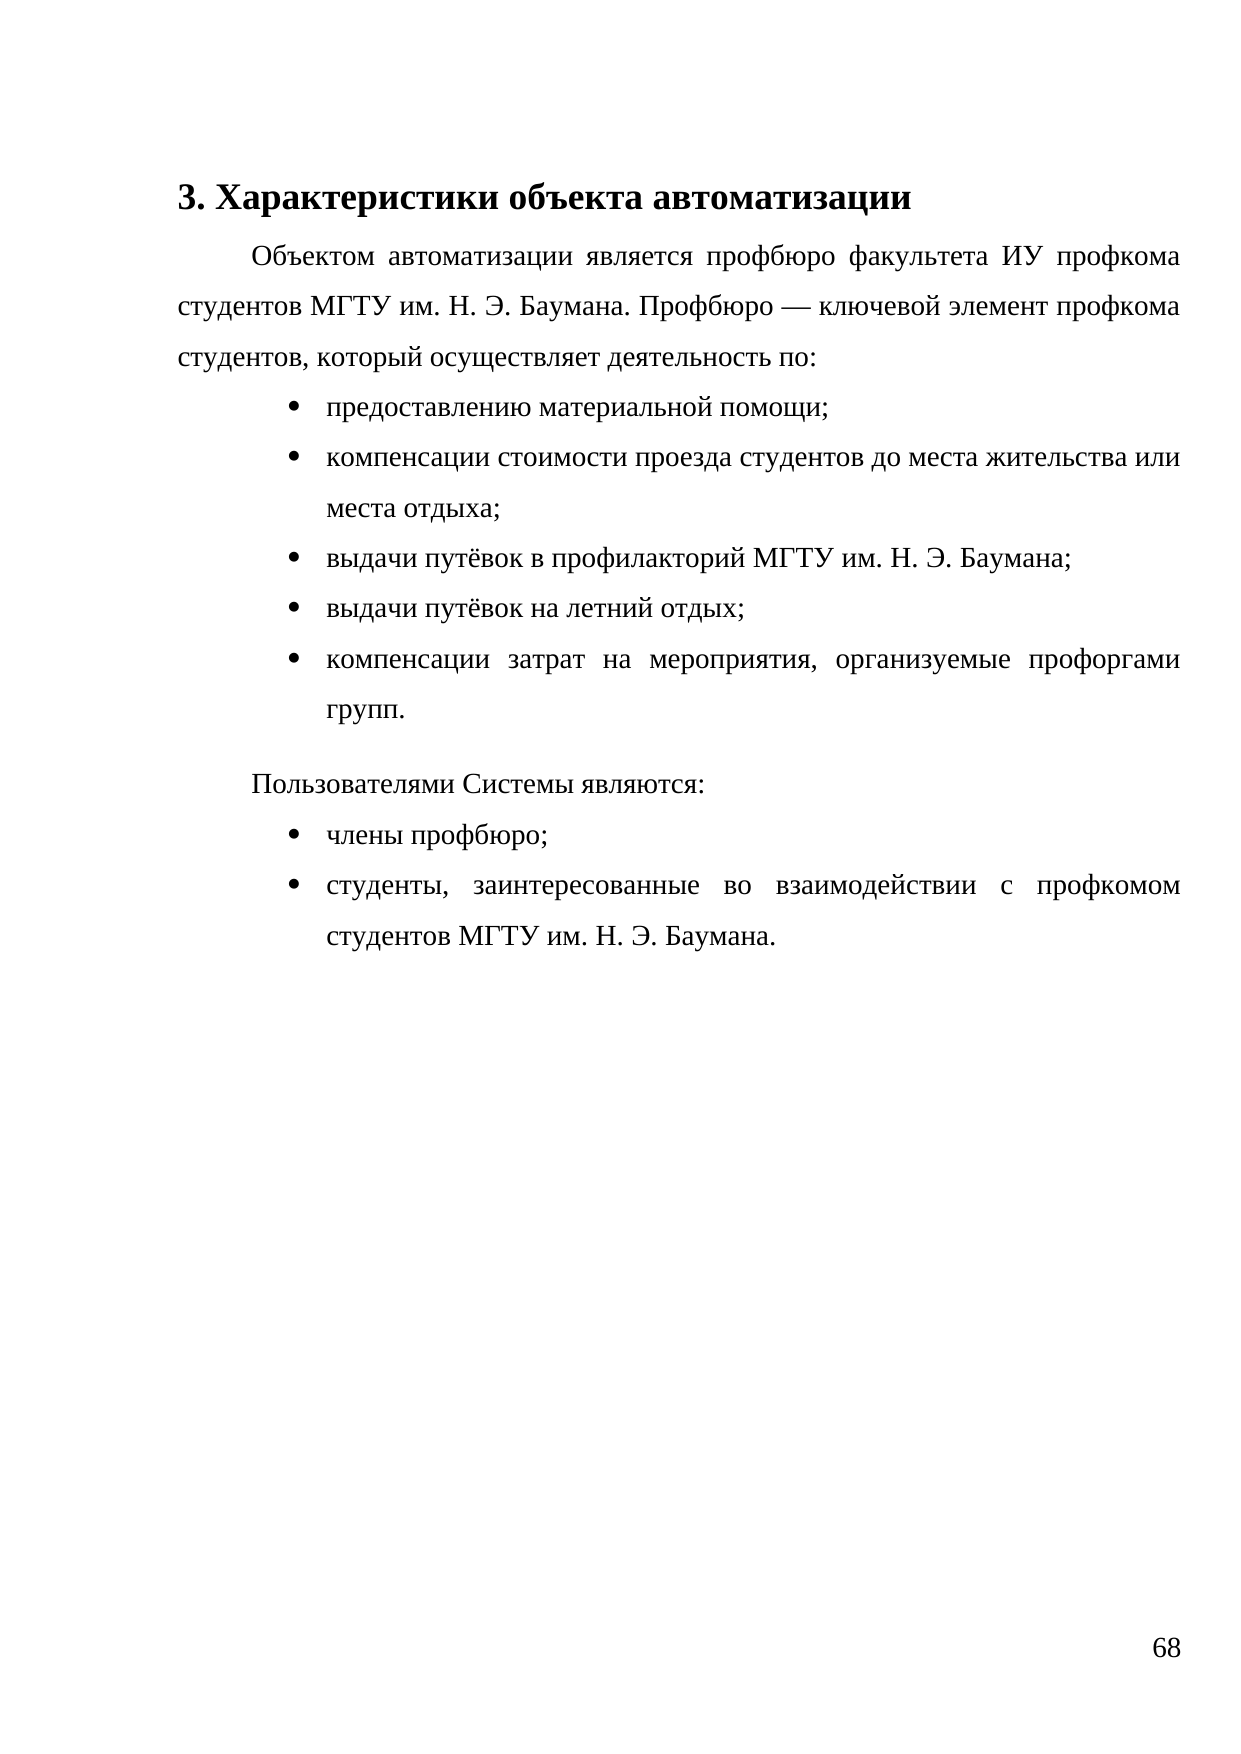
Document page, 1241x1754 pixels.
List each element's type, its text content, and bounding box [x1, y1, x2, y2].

list студенты, заинтересованные во взаимодействии с профкомом студентов МГТУ им. Н. Э. Баумана. [289, 867, 1181, 951]
list выдачи путёвок в профилакторий МГТУ им. Н. Э. Баумана; [289, 540, 1181, 574]
list предоставлению материальной помощи; [289, 389, 1181, 423]
list члены профбюро; [289, 817, 1181, 851]
list выдачи путёвок на летний отдых; [289, 591, 1181, 624]
text Пользователями Системы являются: [177, 767, 1181, 800]
subtitle Характеристики объекта автоматизации [177, 174, 1181, 217]
list компенсации затрат на мероприятия, организуемые профоргами групп. [289, 641, 1181, 725]
list компенсации стоимости проезда студентов до места жительства или места отдыха; [289, 439, 1181, 523]
text Объектом автоматизации является профбюро факультета ИУ профкома студентов МГТУ им. Н. Э. Баумана. Профбюро — ключевой элемент профкома студентов, который осуществляет деятельность по: [177, 238, 1181, 372]
